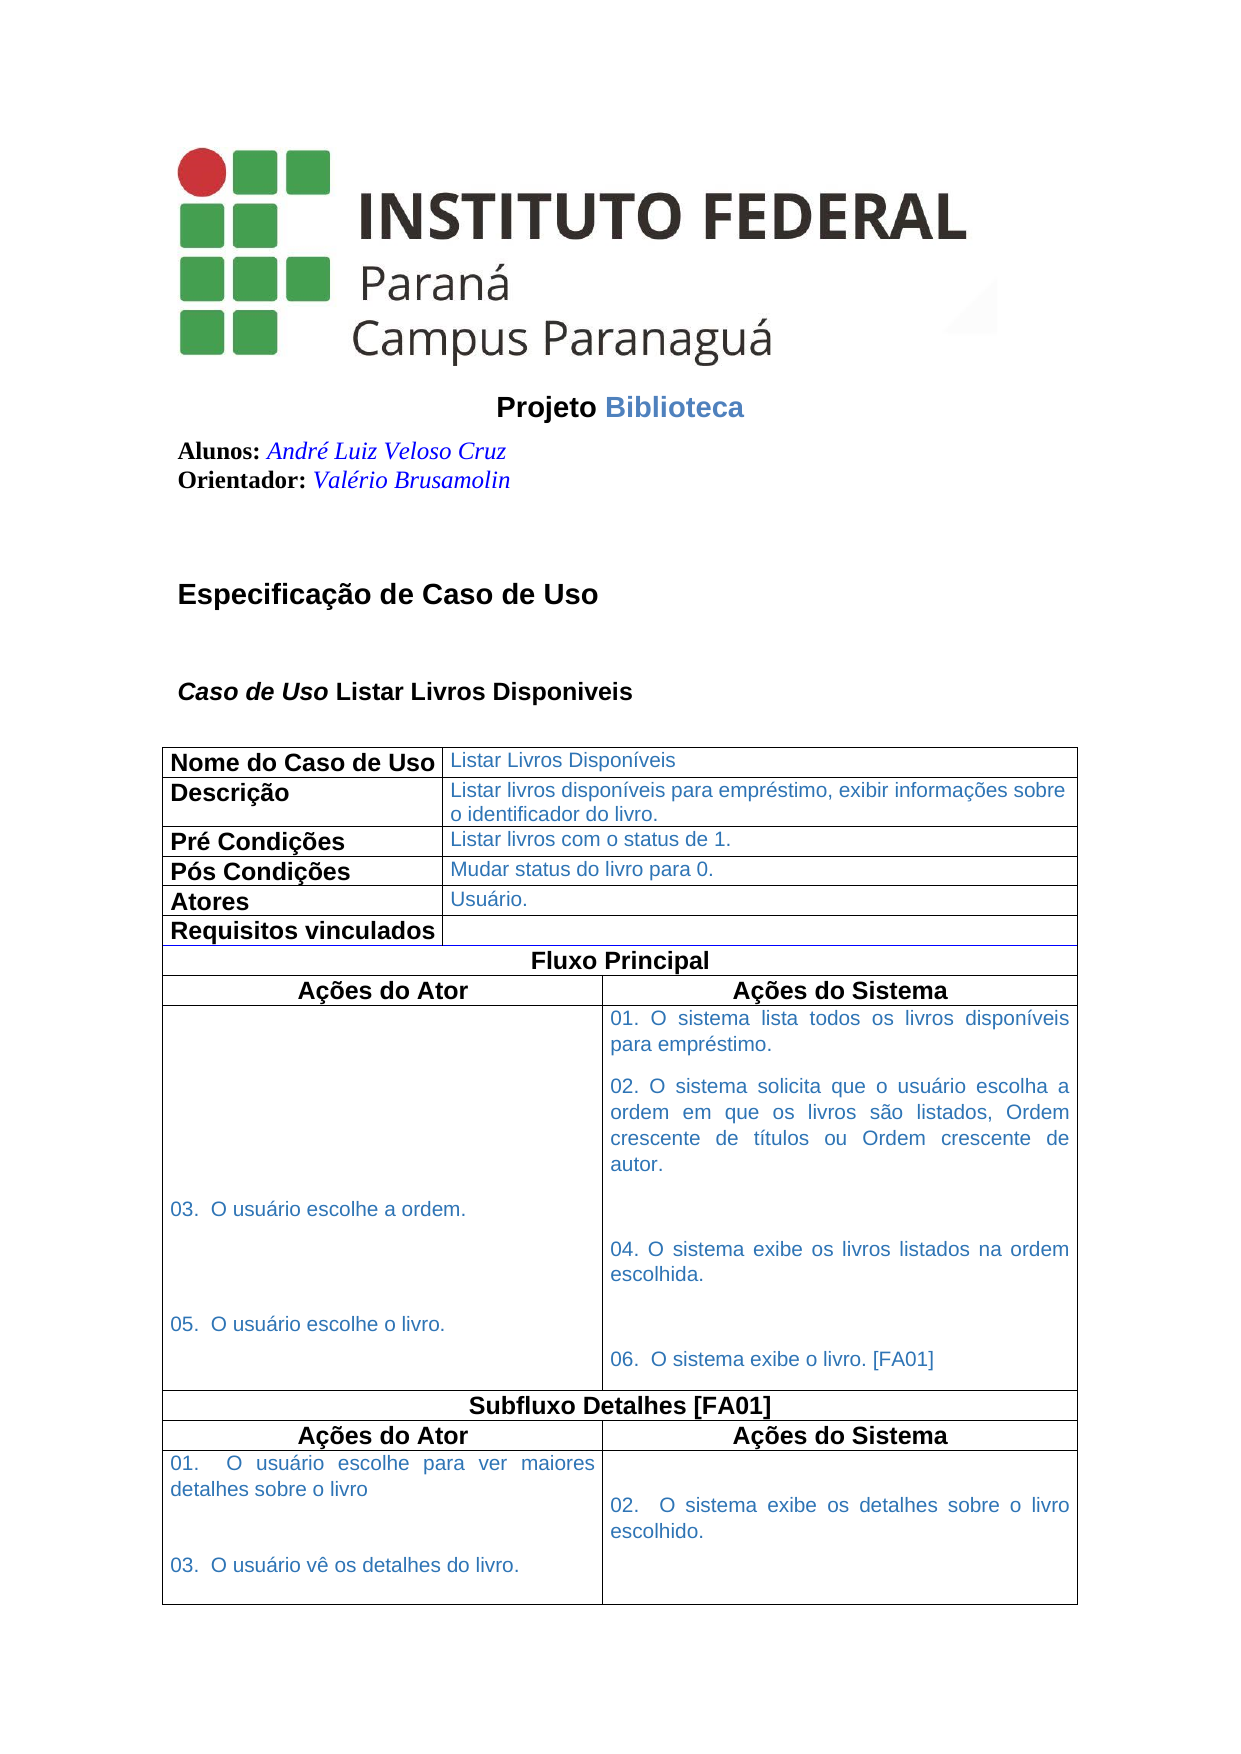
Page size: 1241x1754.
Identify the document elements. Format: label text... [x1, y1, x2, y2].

picture [177, 147, 998, 366]
text Alunos: André Luiz Veloso Cruz [177, 436, 1063, 465]
table_cell Fluxo Principal [163, 946, 1077, 975]
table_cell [603, 1451, 1077, 1604]
table_cell Pós Condições [163, 857, 442, 885]
table_cell Ações do Ator [163, 976, 602, 1004]
table_cell Requisitos vinculados [163, 916, 442, 945]
table_cell 03. O usuário escolhe a ordem. 05. O usuário escolhe o livro. [163, 1006, 602, 1390]
subtitle Caso de Uso Listar Livros Disponiveis [177, 677, 1063, 706]
table_cell Ações do Sistema [603, 976, 1077, 1004]
table_cell Usuário. [443, 886, 1077, 915]
table_cell 01. O sistema lista todos os livros disponíveis para empréstimo. 02. O sistema solicita que o usuário escolha a ordem em que os livros são listados, Ordem crescente de títulos ou Ordem crescente de autor. 04. O sistema exibe os livros listados na ordem escolhida. 06. O sistema exibe o livro. [FA01] [603, 1006, 1077, 1390]
subtitle Projeto Biblioteca [177, 390, 1063, 424]
table_header Listar Livros Disponíveis [443, 748, 1077, 777]
subtitle Especificação de Caso de Uso [177, 577, 1063, 611]
table_cell Atores [163, 886, 442, 915]
table_cell Listar livros com o status de 1. [443, 827, 1077, 856]
table_cell Pré Condições [163, 827, 442, 856]
table_cell Mudar status do livro para 0. [443, 857, 1077, 885]
table_cell Subfluxo Detalhes [FA01] [163, 1391, 1077, 1420]
table_cell Listar livros disponíveis para empréstimo, exibir informações sobre o identificador do livro. [443, 778, 1077, 826]
text Orientador: Valério Brusamolin [177, 465, 1063, 494]
table_cell Descrição [163, 778, 442, 826]
table_header Nome do Caso de Uso [163, 748, 442, 777]
table_cell [443, 916, 1077, 945]
table_cell Ações do Sistema [603, 1421, 1077, 1450]
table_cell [163, 1451, 602, 1604]
table_cell Ações do Ator [163, 1421, 602, 1450]
